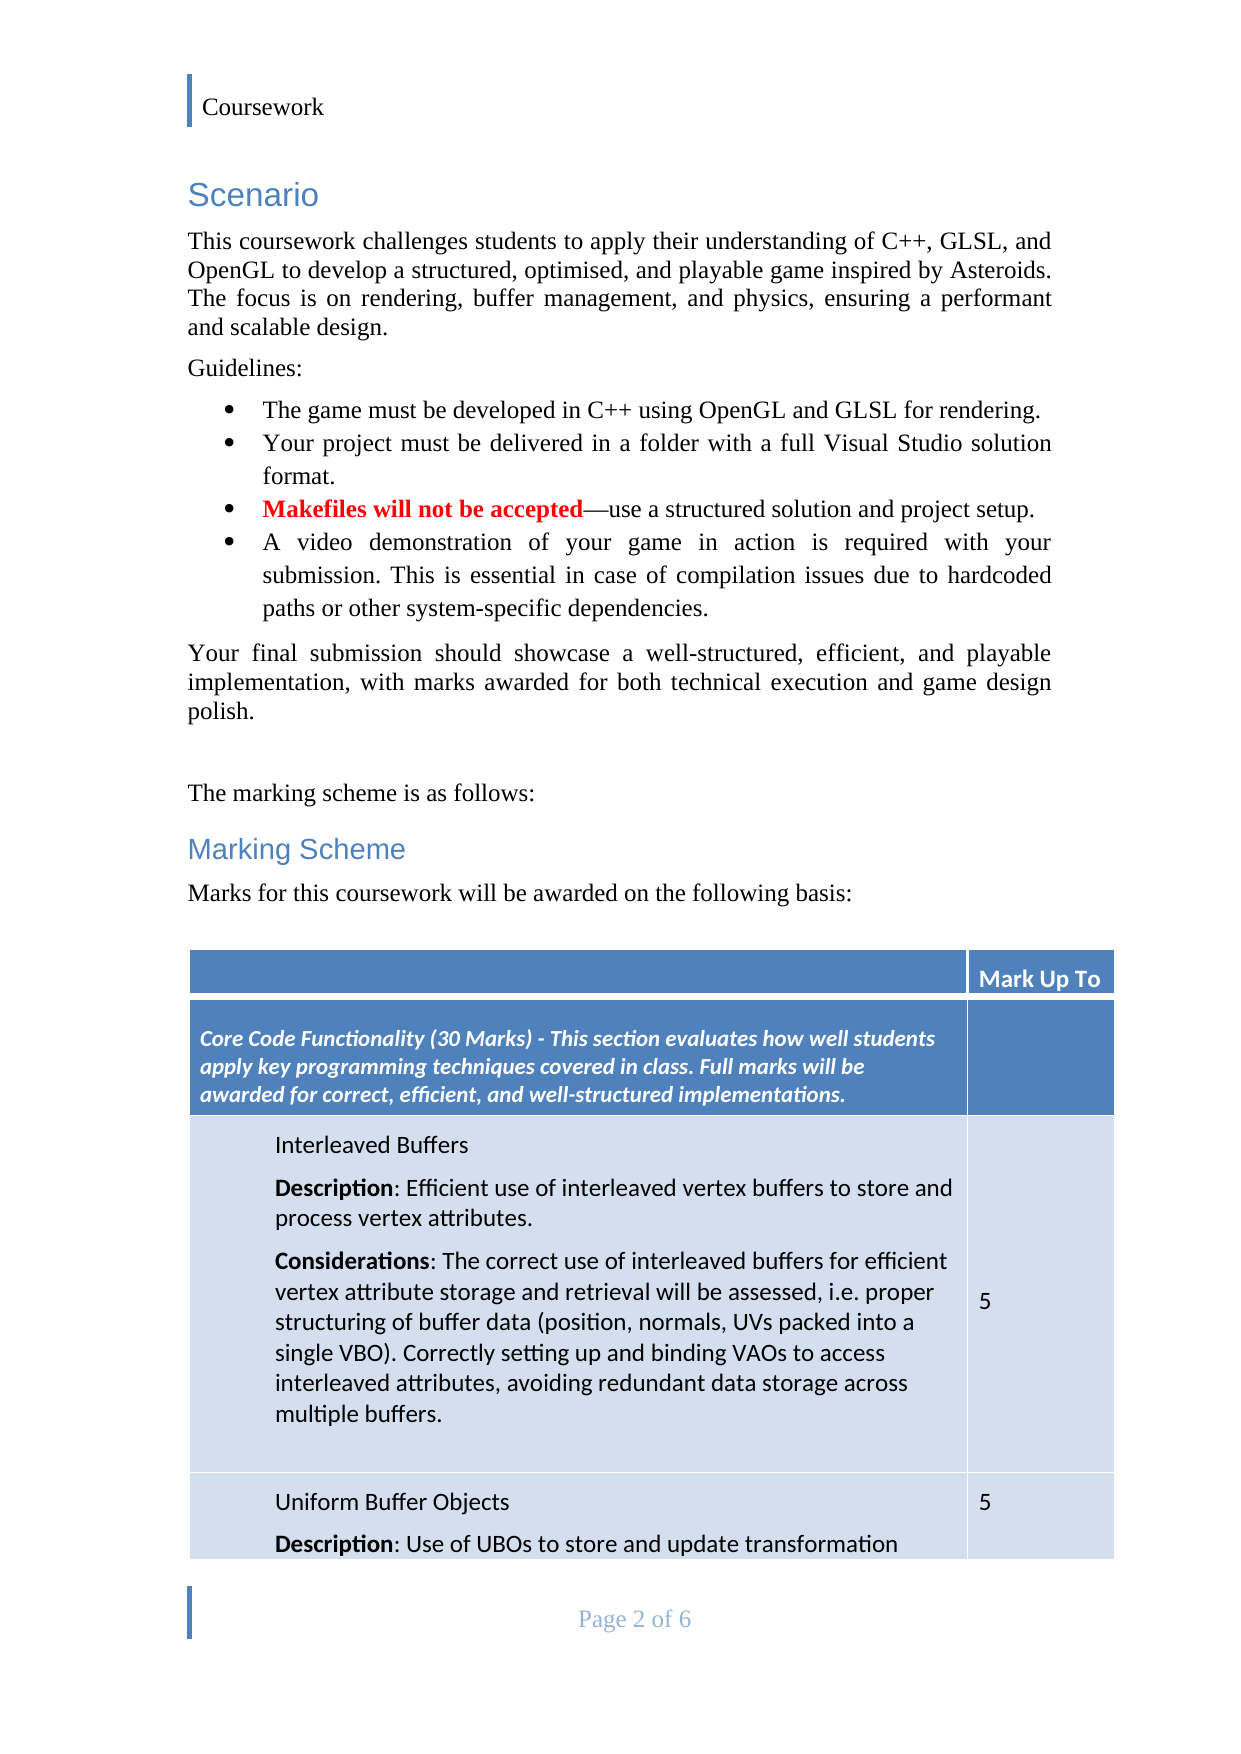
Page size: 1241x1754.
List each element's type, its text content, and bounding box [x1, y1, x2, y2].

list A video demonstration of your game in action is required with your submission. This is essential in case of compilation issues due to hardcoded paths or other system-specific dependencies. [225, 527, 1053, 622]
list Your project must be delivered in a folder with a full Visual Studio solution format. [225, 428, 1053, 489]
list The game must be developed in C++ using OpenGL and GLSL for rendering. [225, 395, 1053, 423]
text The marking scheme is as follows: [187, 778, 1053, 807]
text This coursework challenges students to apply their understanding of C++, GLSL, and OpenGL to develop a structured, optimised, and playable game inspired by Asteroids. The focus is on rendering, buffer management, and physics, ensuring a performant and scalable design. [187, 226, 1053, 341]
text Your final submission should showcase a well-structured, efficient, and playable implementation, with marks awarded for both technical execution and game design polish. [187, 638, 1053, 724]
table_cell Core Code Functionality (30 Marks) - This section evaluates how well students apply key programming techniques covered in class. Full marks will be awarded for correct, efficient, and well-structured implementations. [190, 1000, 967, 1115]
table_cell Interleaved Buffers Description: Efficient use of interleaved vertex buffers to store and process vertex attributes. Considerations: The correct use of interleaved buffers for efficient vertex attribute storage and retrieval will be assessed, i.e. proper structuring of buffer data (position, normals, UVs packed into a single VBO). Correctly setting up and binding VAOs to access interleaved attributes, avoiding redundant data storage across multiple buffers. [190, 1116, 967, 1472]
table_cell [190, 1473, 967, 1559]
text Marks for this coursework will be awarded on the following basis: [187, 878, 1053, 907]
table_cell 5 [968, 1473, 1114, 1559]
table_cell 5 [968, 1116, 1114, 1472]
subtitle Marking Scheme [187, 832, 1053, 866]
table_header Mark Up To [969, 950, 1114, 993]
list Makefiles will not be accepted—use a structured solution and project setup. [225, 494, 1053, 522]
table_cell [968, 1000, 1114, 1115]
subtitle Scenario [187, 175, 1053, 213]
table_header [190, 950, 966, 993]
text Guidelines: [187, 353, 1053, 382]
